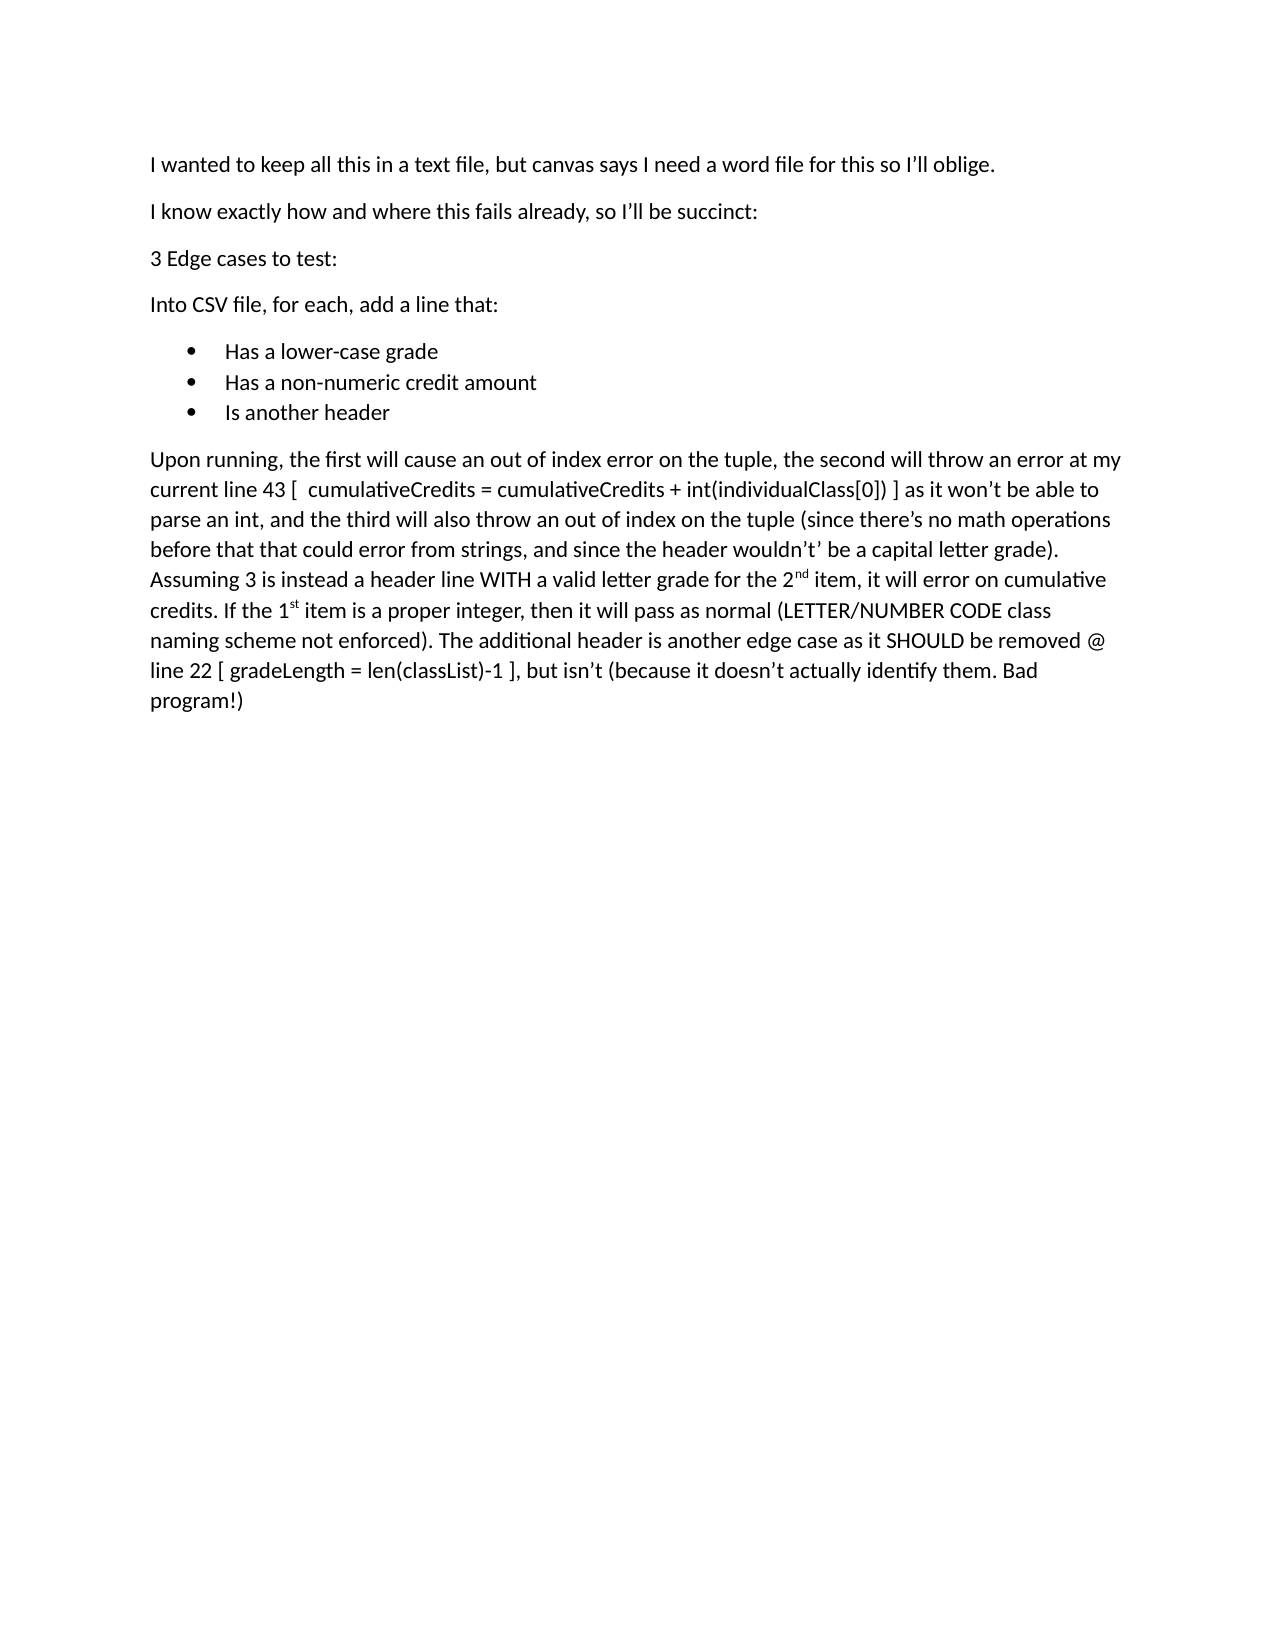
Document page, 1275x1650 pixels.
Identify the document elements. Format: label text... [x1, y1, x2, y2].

list Is another header [187, 398, 1125, 426]
text I wanted to keep all this in a text file, but canvas says I need a word file for this so I’ll oblige. [150, 150, 1125, 178]
text Upon running, the first will cause an out of index error on the tuple, the second will throw an error at my current line 43 [ cumulativeCredits = cumulativeCredits + int(individualClass[0]) ] as it won’t be able to parse an int, and the third will also throw an out of index on the tuple (since there’s no math operations before that that could error from strings, and since the header wouldn’t’ be a capital letter grade). Assuming 3 is instead a header line WITH a valid letter grade for the 2nd item, it will error on cumulative credits. If the 1st item is a proper integer, then it will pass as normal (LETTER/NUMBER CODE class naming scheme not enforced). The additional header is another edge case as it SHOULD be removed @ line 22 [ gradeLength = len(classList)-1 ], but isn’t (because it doesn’t actually identify them. Bad program!) [150, 445, 1125, 714]
text Into CSV file, for each, add a line that: [150, 291, 1125, 319]
list Has a lower-case grade [187, 337, 1125, 366]
text I know exactly how and where this fails already, so I’ll be succinct: [150, 197, 1125, 225]
text 3 Edge cases to test: [150, 244, 1125, 272]
list Has a non-numeric credit amount [187, 368, 1125, 396]
